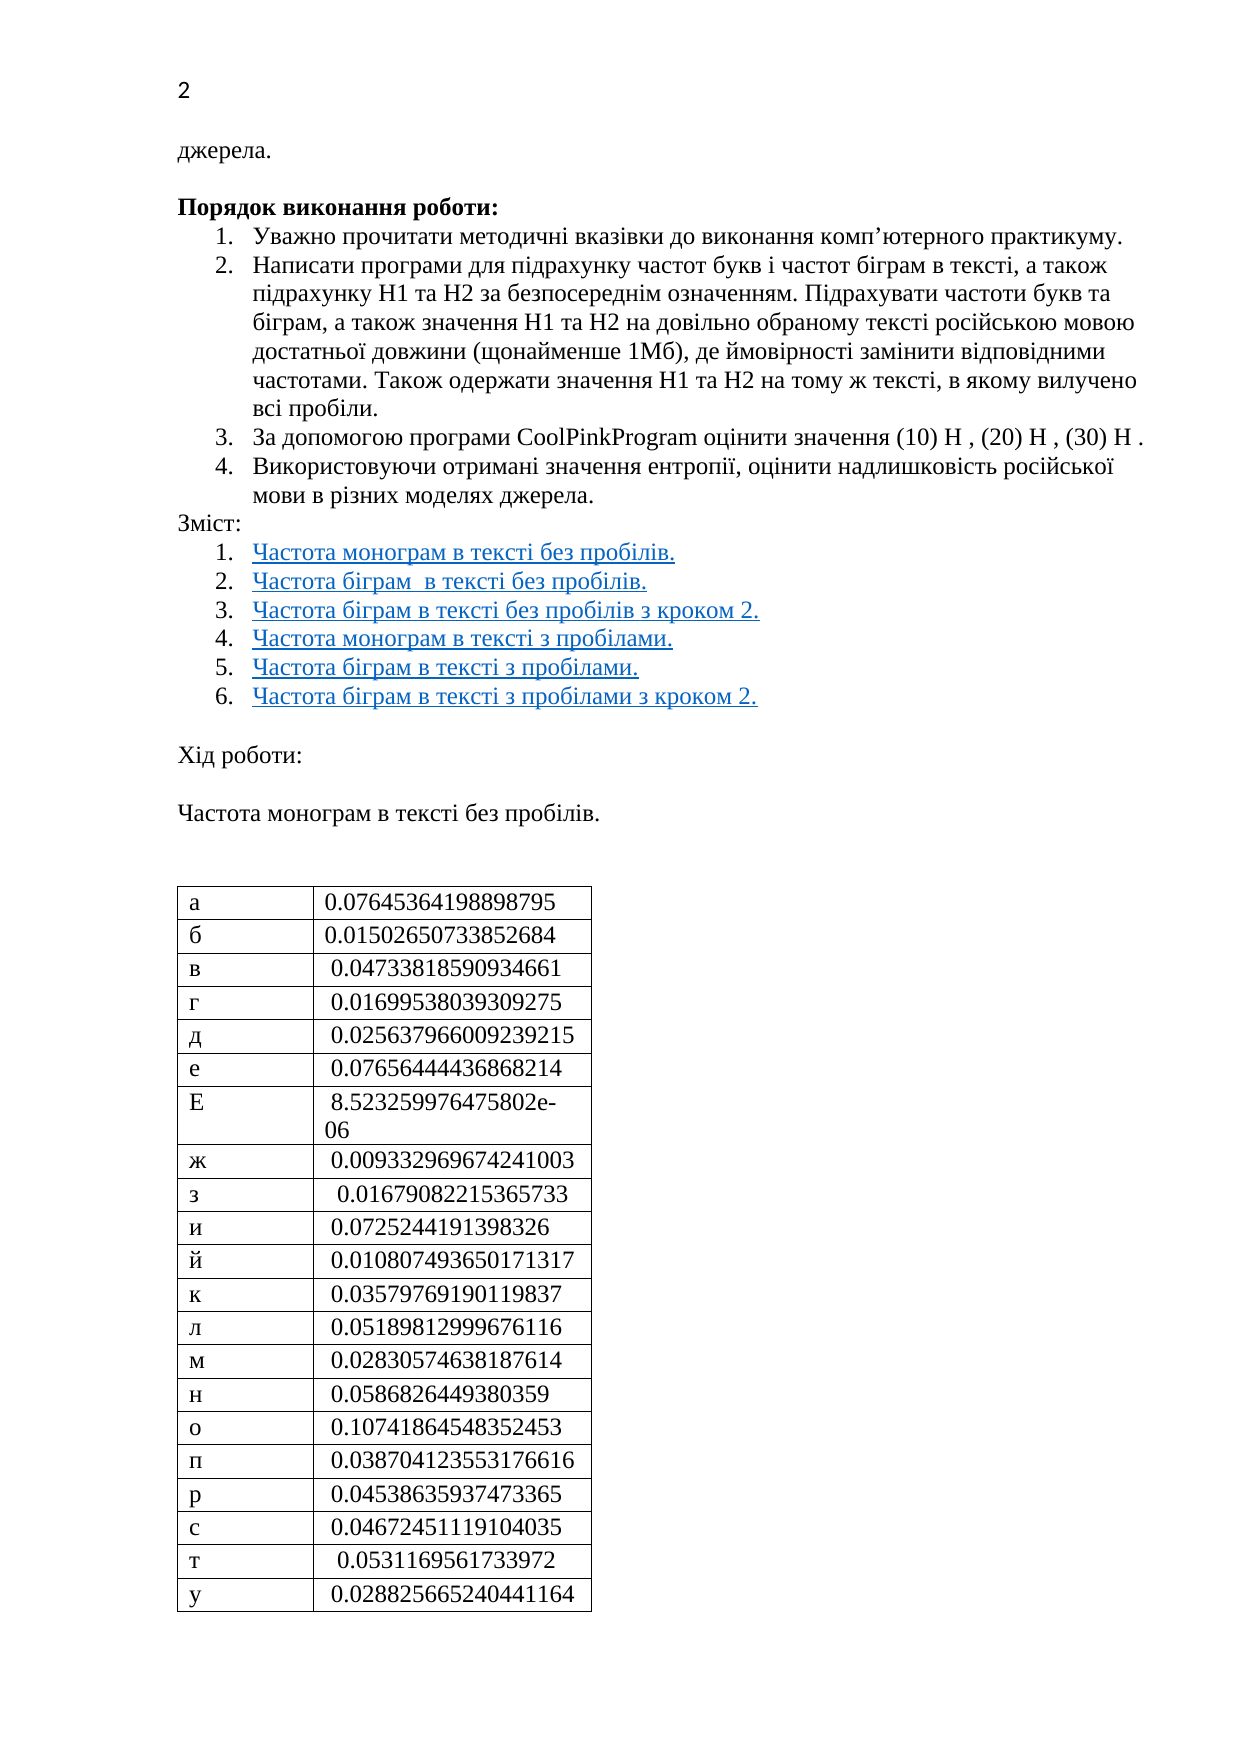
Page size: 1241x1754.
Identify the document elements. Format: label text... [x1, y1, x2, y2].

table_cell 0.01502650733852684 [314, 920, 591, 952]
table_cell 0.0586826449380359 [314, 1379, 591, 1411]
table_cell 0.01699538039309275 [314, 987, 591, 1019]
table_cell 0.038704123553176616 [314, 1445, 591, 1478]
table_header 0.07645364198898795 [314, 887, 591, 919]
list Частота біграм в тексті з пробілами з кроком 2. [215, 681, 1152, 740]
table_cell д [178, 1020, 313, 1052]
table_cell 0.025637966009239215 [314, 1020, 591, 1052]
list Частота біграм в тексті з пробілами. [215, 652, 1152, 681]
table_cell с [178, 1512, 313, 1544]
table_cell 0.010807493650171317 [314, 1245, 591, 1278]
table_cell 0.10741864548352453 [314, 1412, 591, 1444]
table_cell 0.04733818590934661 [314, 954, 591, 986]
table_cell 0.0531169561733972 [314, 1545, 591, 1578]
table_header а [178, 887, 313, 919]
text Зміст: [177, 508, 1152, 537]
list За допомогою програми CoolPinkProgram оцінити значення (10) H , (20) H , (30) H . [215, 422, 1152, 451]
table_cell п [178, 1445, 313, 1478]
list Написати програми для підрахунку частот букв і частот біграм в тексті, а також підрахунку H1 та H2 за безпосереднім означенням. Підрахувати частоти букв та біграм, а також значення H1 та H2 на довільно обраному тексті російською мовою достатньої довжини (щонайменше 1Мб), де ймовірності замінити відповідними частотами. Також одержати значення H1 та H2 на тому ж тексті, в якому вилучено всі пробіли. [215, 250, 1152, 422]
table_cell г [178, 987, 313, 1019]
table_cell 0.03579769190119837 [314, 1279, 591, 1311]
table_cell т [178, 1545, 313, 1578]
list Частота біграм в тексті без пробілів. [215, 566, 1152, 595]
table_cell 0.0725244191398326 [314, 1212, 591, 1244]
table_cell у [178, 1579, 313, 1611]
list Уважно прочитати методичні вказівки до виконання комп’ютерного практикуму. [215, 221, 1152, 250]
table_cell м [178, 1345, 313, 1378]
list Використовуючи отримані значення ентропії, оцінити надлишковість російської мови в різних моделях джерела. [215, 451, 1152, 508]
list Частота монограм в тексті з пробілами. [215, 623, 1152, 652]
table_cell 0.01679082215365733 [314, 1179, 591, 1211]
table_cell ж [178, 1145, 313, 1178]
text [177, 135, 1152, 221]
table_cell в [178, 954, 313, 986]
list Частота біграм в тексті без пробілів з кроком 2. [215, 595, 1152, 623]
list Частота монограм в тексті без пробілів. [215, 537, 1152, 566]
table_cell 0.04672451119104035 [314, 1512, 591, 1544]
table_cell б [178, 920, 313, 952]
table_cell 8.523259976475802e-06 [314, 1087, 591, 1144]
table_cell л [178, 1312, 313, 1344]
table_cell н [178, 1379, 313, 1411]
table_cell и [178, 1212, 313, 1244]
table_cell е [178, 1054, 313, 1086]
table_cell з [178, 1179, 313, 1211]
table_cell р [178, 1479, 313, 1511]
table_cell Е [178, 1087, 313, 1144]
table_cell 0.009332969674241003 [314, 1145, 591, 1178]
table_cell 0.04538635937473365 [314, 1479, 591, 1511]
table_cell к [178, 1279, 313, 1311]
table_cell 0.02830574638187614 [314, 1345, 591, 1378]
text Хід роботи: Частота монограм в тексті без пробілів. [177, 740, 1152, 886]
table_cell й [178, 1245, 313, 1278]
table_cell 0.05189812999676116 [314, 1312, 591, 1344]
table_cell о [178, 1412, 313, 1444]
table_cell 0.028825665240441164 [314, 1579, 591, 1611]
table_cell 0.07656444436868214 [314, 1054, 591, 1086]
